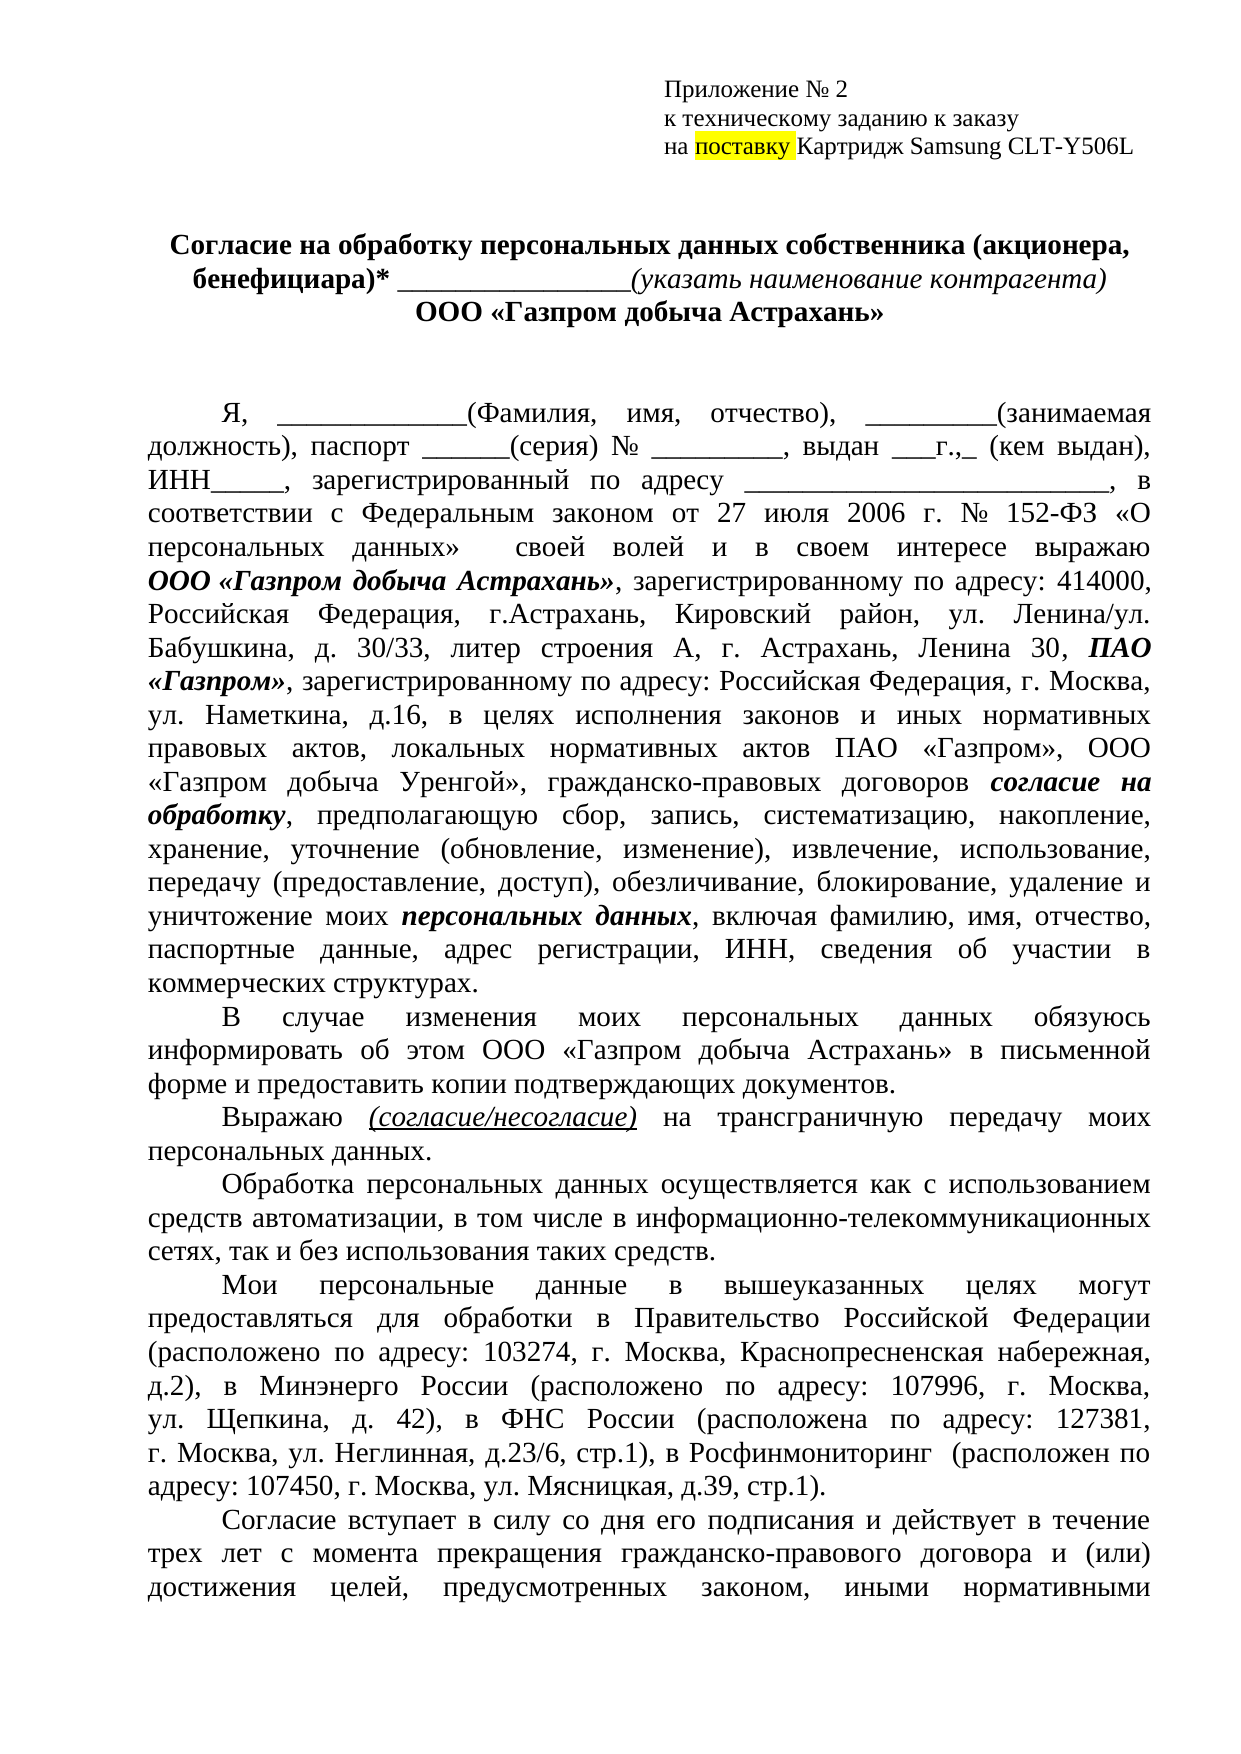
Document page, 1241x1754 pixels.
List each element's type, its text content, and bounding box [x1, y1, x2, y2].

text Мои персональные данные в вышеуказанных целях могут предоставляться для обработки в Правительство Российской Федерации (расположено по адресу: 103274, г. Москва, Краснопресненская набережная, д.2), в Минэнерго России (расположено по адресу: 107996, г. Москва, ул. Щепкина, д. 42), в ФНС России (расположена по адресу: 127381, г. Москва, ул. Неглинная, д.23/6, стр.1), в Росфинмониторинг (расположен по адресу: 107450, г. Москва, ул. Мясницкая, д.39, стр.1). [148, 1267, 1152, 1502]
text Согласие на обработку персональных данных собственника (акционера, бенефициара)* ________________(указать наименование контрагента) [148, 227, 1152, 294]
text Я, _____________(Фамилия, имя, отчество), _________(занимаемая должность), паспорт ______(серия) № _________, выдан ___г.,_ (кем выдан), ИНН_____, зарегистрированный по адресу _________________________, в соответствии с Федеральным законом от 27 июля 2006 г. № 152-ФЗ «О персональных данных» своей волей и в своем интересе выражаю ООО «Газпром добыча Астрахань», зарегистрированному по адресу: 414000, Российская Федерация, г.Астрахань, Кировский район, ул. Ленина/ул. Бабушкина, д. 30/33, литер строения А, г. Астрахань, Ленина 30, ПАО «Газпром», зарегистрированному по адресу: Российская Федерация, г. Москва, ул. Наметкина, д.16, в целях исполнения законов и иных нормативных правовых актов, локальных нормативных актов ПАО «Газпром», ООО «Газпром добыча Уренгой», гражданско-правовых договоров согласие на обработку, предполагающую сбор, запись, систематизацию, накопление, хранение, уточнение (обновление, изменение), извлечение, использование, передачу (предоставление, доступ), обезличивание, блокирование, удаление и уничтожение моих персональных данных, включая фамилию, имя, отчество, паспортные данные, адрес регистрации, ИНН, сведения об участии в коммерческих структурах. [148, 395, 1152, 999]
text ООО «Газпром добыча Астрахань» [148, 294, 1152, 328]
text В случае изменения моих персональных данных обязуюсь информировать об этом ООО «Газпром добыча Астрахань» в письменной форме и предоставить копии подтверждающих документов. [148, 999, 1152, 1099]
text Обработка персональных данных осуществляется как с использованием средств автоматизации, в том числе в информационно-телекоммуникационных сетях, так и без использования таких средств. [148, 1166, 1152, 1267]
text Выражаю (согласие/несогласие) на трансграничную передачу моих персональных данных. [148, 1099, 1152, 1166]
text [148, 1502, 1152, 1602]
